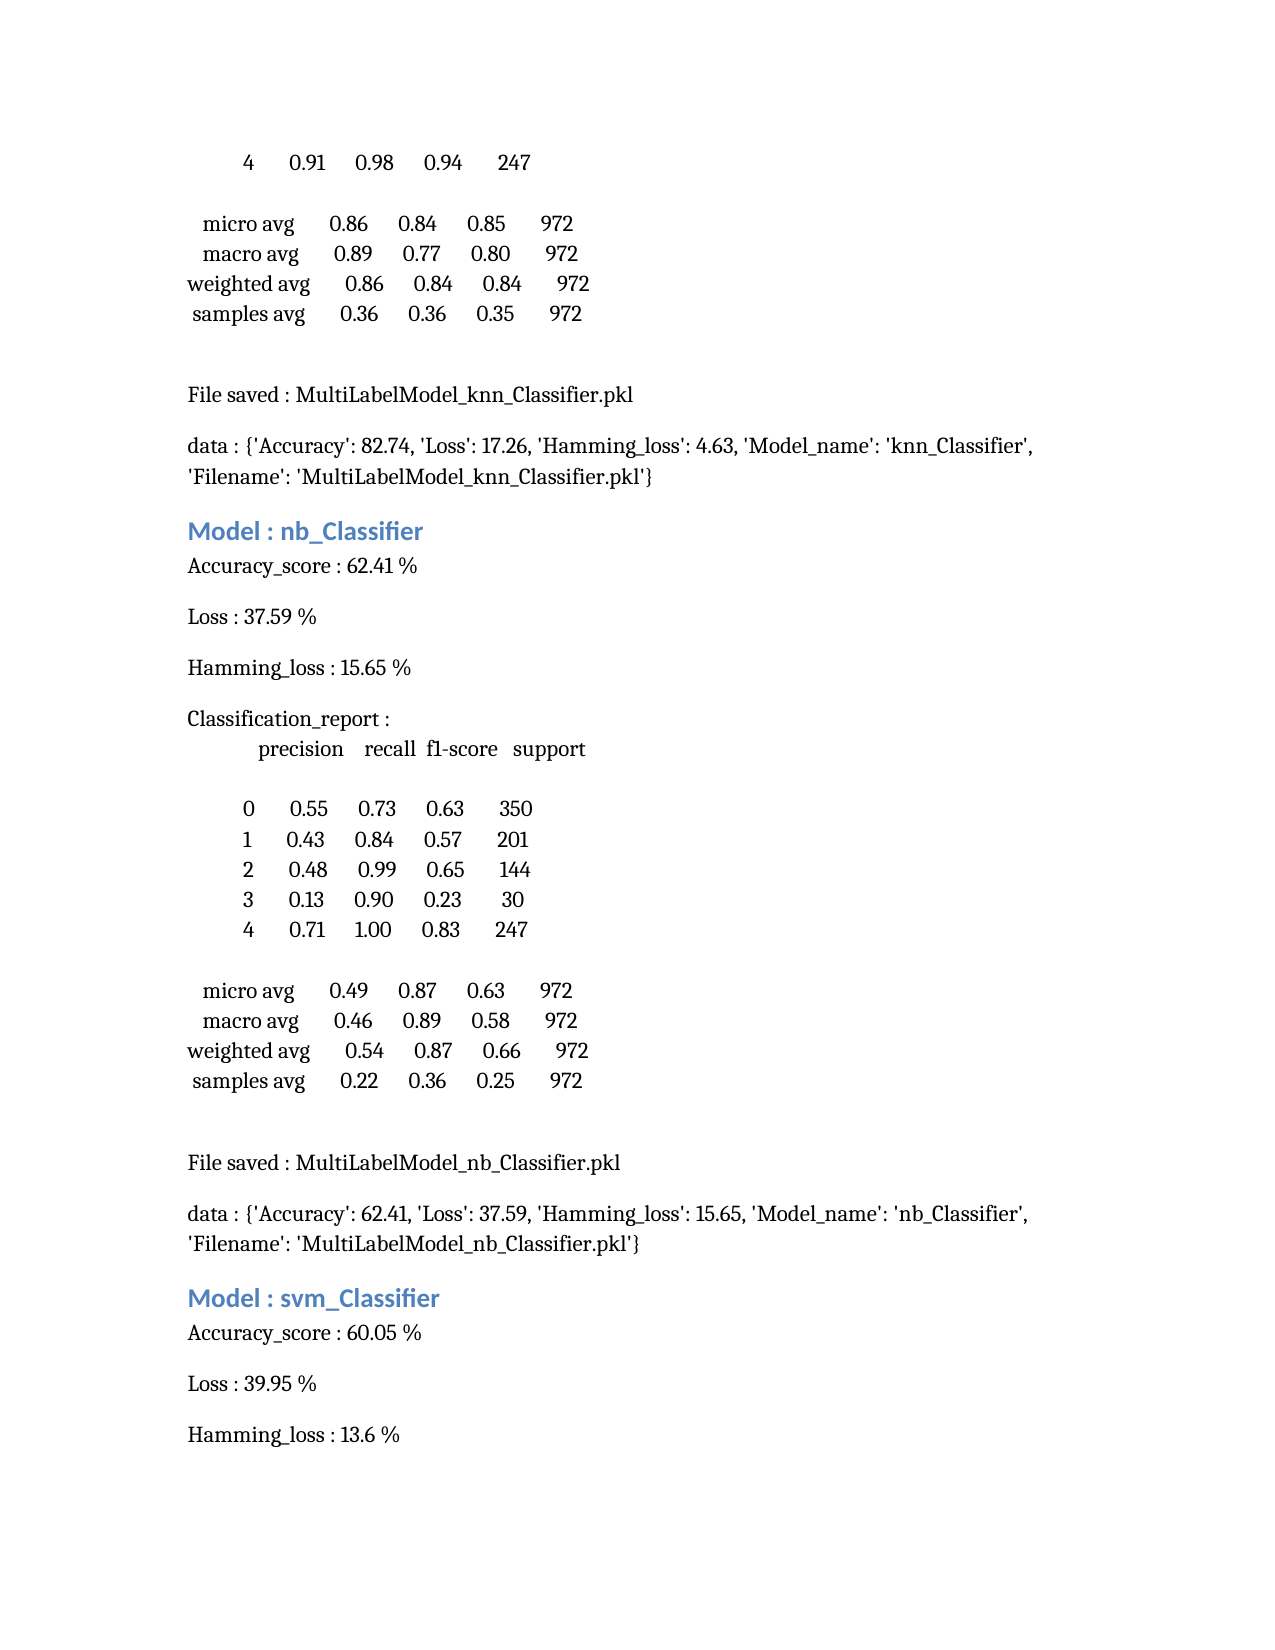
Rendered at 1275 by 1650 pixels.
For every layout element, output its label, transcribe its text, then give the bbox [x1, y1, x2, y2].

text Classification_report : precision recall f1-score support 0 0.55 0.73 0.63 350 1 0.43 0.84 0.57 201 2 0.48 0.99 0.65 144 3 0.13 0.90 0.23 30 4 0.71 1.00 0.83 247 micro avg 0.49 0.87 0.63 972 macro avg 0.46 0.89 0.58 972 weighted avg 0.54 0.87 0.66 972 samples avg 0.22 0.36 0.25 972 [187, 706, 1087, 1125]
text Loss : 37.59 % [187, 603, 1087, 630]
text data : {'Accuracy': 82.74, 'Loss': 17.26, 'Hamming_loss': 4.63, 'Model_name': 'knn_Classifier', 'Filename': 'MultiLabelModel_knn_Classifier.pkl'} [187, 433, 1087, 490]
text Hamming_loss : 13.6 % [187, 1422, 1087, 1448]
text Accuracy_score : 60.05 % [187, 1319, 1087, 1346]
text File saved : MultiLabelModel_nb_Classifier.pkl [187, 1149, 1087, 1176]
subtitle Model : svm_Classifier [187, 1282, 1087, 1315]
text Loss : 39.95 % [187, 1371, 1087, 1397]
subtitle Model : nb_Classifier [187, 514, 1087, 548]
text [187, 150, 1087, 358]
text data : {'Accuracy': 62.41, 'Loss': 37.59, 'Hamming_loss': 15.65, 'Model_name': 'nb_Classifier', 'Filename': 'MultiLabelModel_nb_Classifier.pkl'} [187, 1200, 1087, 1257]
text Accuracy_score : 62.41 % [187, 552, 1087, 579]
text File saved : MultiLabelModel_knn_Classifier.pkl [187, 382, 1087, 409]
text Hamming_loss : 15.65 % [187, 654, 1087, 681]
